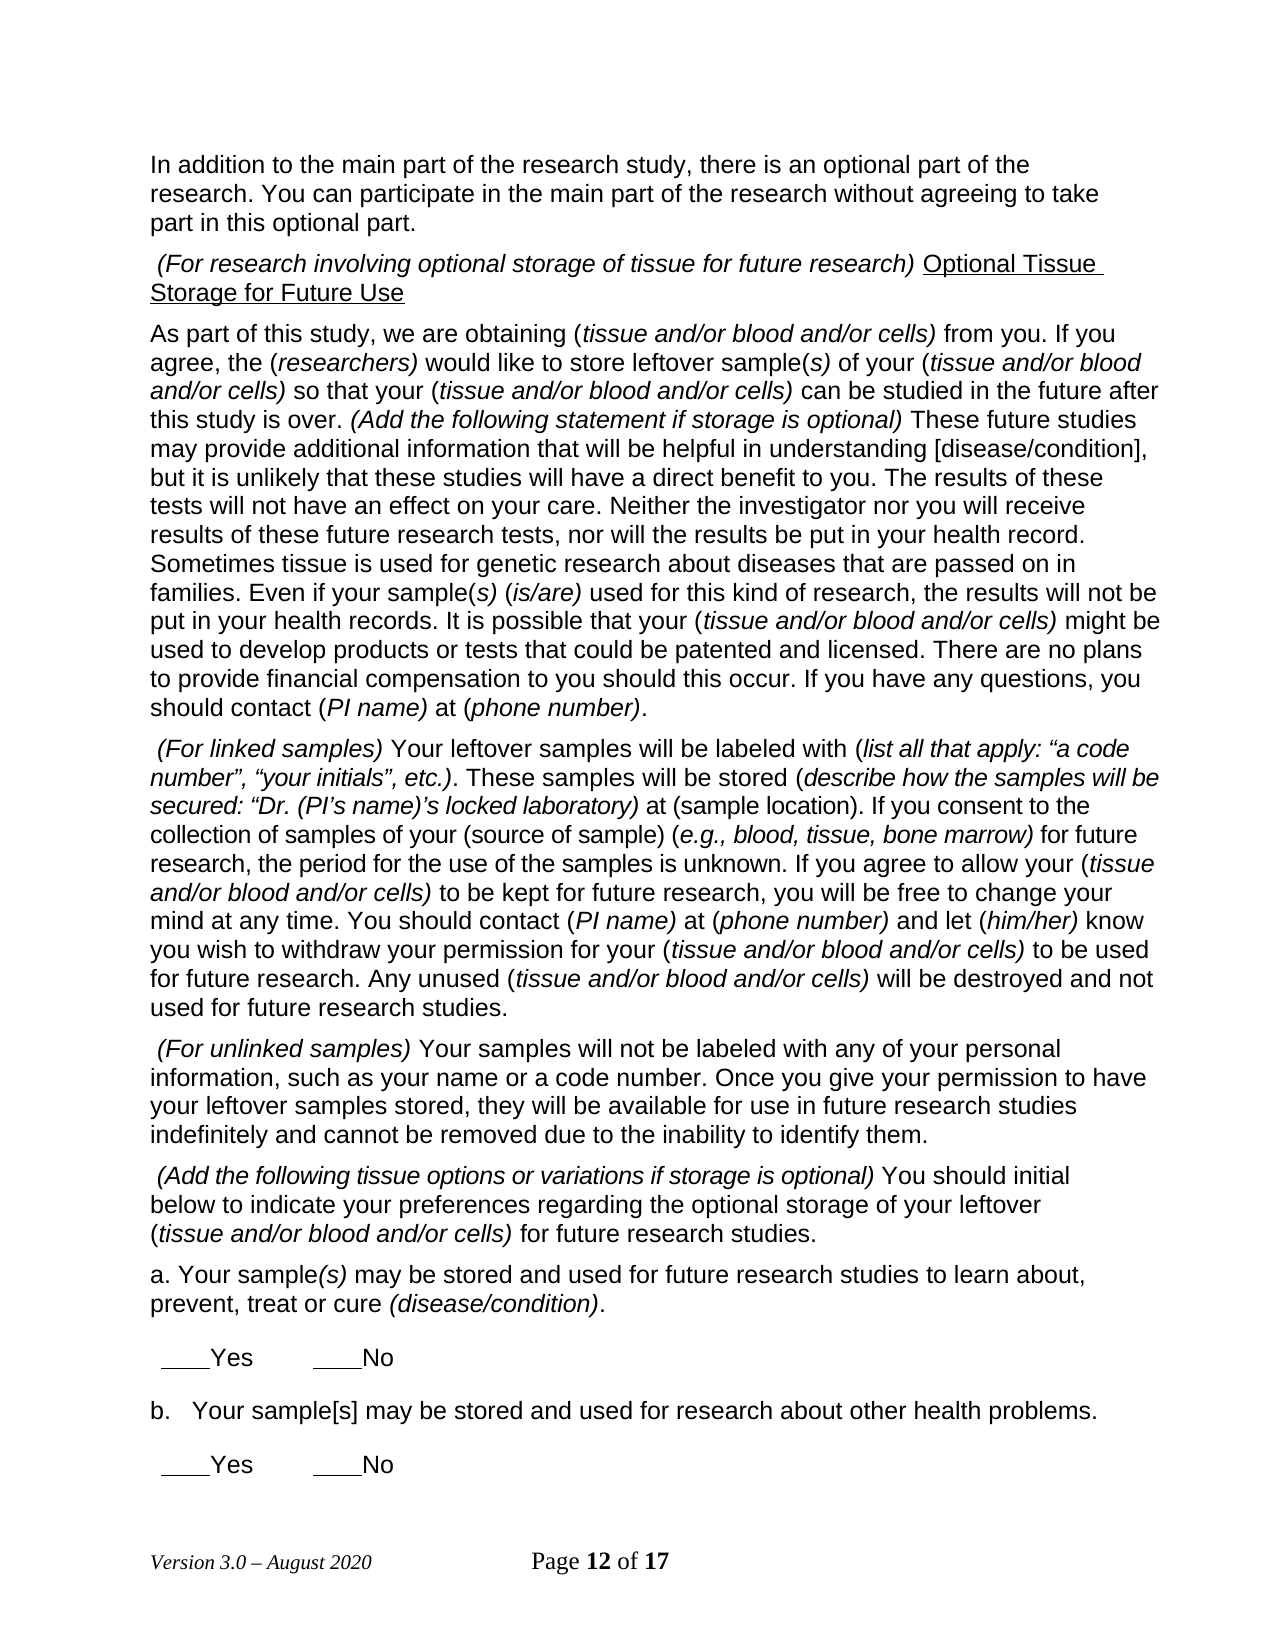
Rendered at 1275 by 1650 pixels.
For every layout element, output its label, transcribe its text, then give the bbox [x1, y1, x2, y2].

text (For research involving optional storage of tissue for future research) Optional Tissue Storage for Future Use [150, 249, 1125, 306]
table_header No [302, 1438, 461, 1491]
list a. Your sample(s) may be stored and used for future research studies to learn about, prevent, treat or cure (disease/condition). [150, 1260, 1125, 1317]
text (For linked samples) Your leftover samples will be labeled with (list all that apply: “a code number”, “your initials”, etc.). These samples will be stored (describe how the samples will be secured: “Dr. (PI’s name)’s locked laboratory) at (sample location). If you consent to the collection of samples of your (source of sample) (e.g., blood, tissue, bone marrow) for future research, the period for the use of the samples is unknown. If you agree to allow your (tissue and/or blood and/or cells) to be kept for future research, you will be free to change your mind at any time. You should contact (PI name) at (phone number) and let (him/her) know you wish to withdraw your permission for your (tissue and/or blood and/or cells) to be used for future research. Any unused (tissue and/or blood and/or cells) will be destroyed and not used for future research studies. [150, 734, 1162, 1021]
text In addition to the main part of the research study, there is an optional part of the research. You can participate in the main part of the research without agreeing to take part in this optional part. [150, 150, 1125, 236]
text As part of this study, we are obtaining (tissue and/or blood and/or cells) from you. If you agree, the (researchers) would like to store leftover sample(s) of your (tissue and/or blood and/or cells) so that your (tissue and/or blood and/or cells) can be studied in the future after this study is over. (Add the following statement if storage is optional) These future studies may provide additional information that will be helpful in understanding [disease/condition], but it is unlikely that these studies will have a direct benefit to you. The results of these tests will not have an effect on your care. Neither the investigator nor you will receive results of these future research tests, nor will the results be put in your health record. Sometimes tissue is used for genetic research about diseases that are passed on in families. Even if your sample(s) (is/are) used for this kind of research, the results will not be put in your health records. It is possible that your (tissue and/or blood and/or cells) might be used to develop products or tests that could be patented and licensed. There are no plans to provide financial compensation to you should this occur. If you have any questions, you should contact (PI name) at (phone number). [150, 319, 1162, 721]
table_header No [302, 1330, 461, 1384]
text (For unlinked samples) Your samples will not be labeled with any of your personal information, such as your name or a code number. Once you give your permission to have your leftover samples stored, they will be available for use in future research studies indefinitely and cannot be removed due to the inability to identify them. [150, 1034, 1162, 1149]
table_header Yes [150, 1438, 302, 1491]
table_header Yes [150, 1330, 302, 1384]
text b. Your sample[s] may be stored and used for research about other health problems. [150, 1396, 1125, 1425]
text (Add the following tissue options or variations if storage is optional) You should initial below to indicate your preferences regarding the optional storage of your leftover (tissue and/or blood and/or cells) for future research studies. [150, 1161, 1125, 1247]
